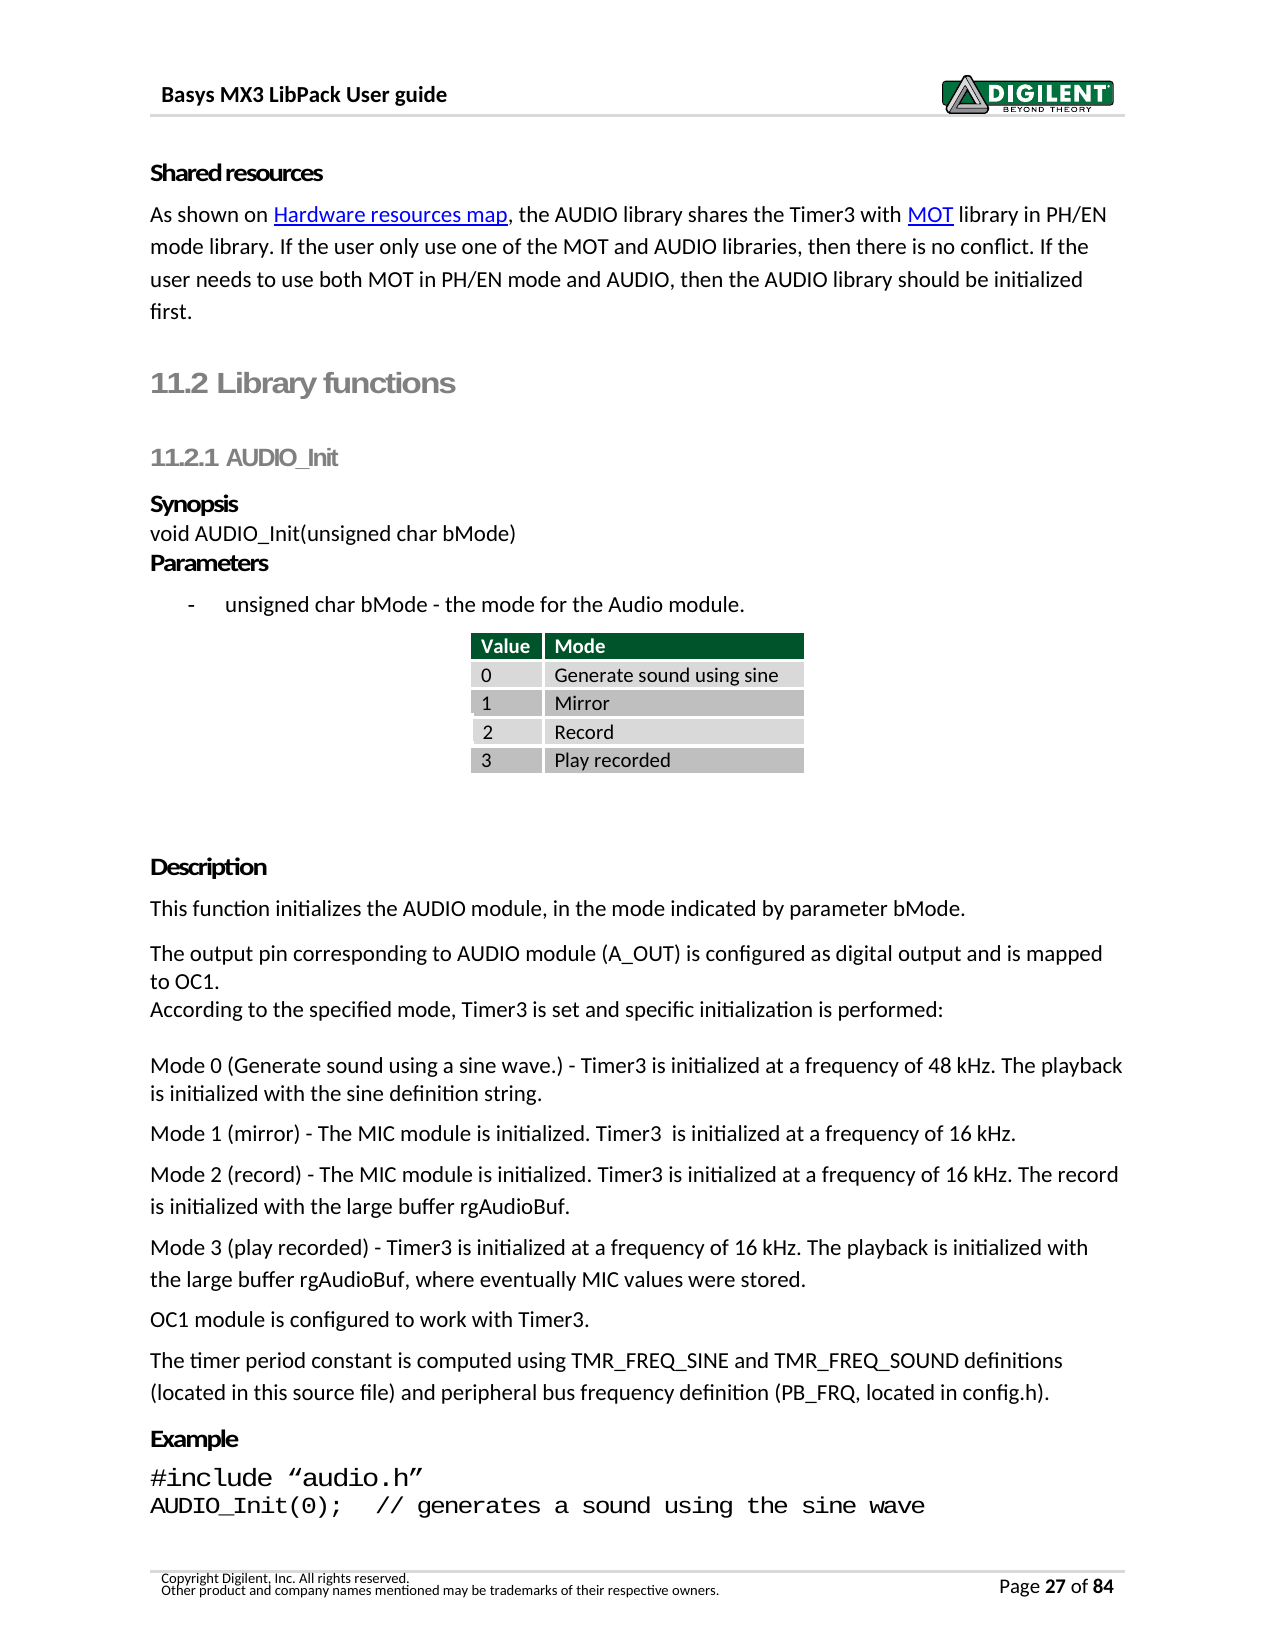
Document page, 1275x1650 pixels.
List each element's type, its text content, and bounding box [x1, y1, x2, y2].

subtitle Parameters [150, 547, 1125, 577]
subtitle void AUDIO_Init(unsigned char bMode) [150, 519, 1125, 547]
subtitle AUDIO_Init [150, 443, 1125, 471]
table_cell Mirror [545, 690, 804, 716]
table_header Mode [545, 633, 804, 659]
text OC1 module is configured to work with Timer3. [150, 1306, 1125, 1333]
table_cell 2 [473, 719, 542, 744]
table_header Value [471, 633, 542, 659]
text This function initializes the AUDIO module, in the mode indicated by parameter bMode. [150, 894, 1125, 922]
text As shown on Hardware resources map, the AUDIO library shares the Timer3 with MOT library in PH/EN mode library. If the user only use one of the MOT and AUDIO libraries, then there is no conflict. If the user needs to use both MOT in PH/EN mode and AUDIO, then the AUDIO library should be initialized first. [150, 200, 1125, 325]
table_cell 1 [471, 690, 542, 716]
text Mode 3 (play recorded) - Timer3 is initialized at a frequency of 16 kHz. The playback is initialized with the large buffer rgAudioBuf, where eventually MIC values were stored. [150, 1233, 1125, 1293]
subtitle Description [150, 851, 1125, 882]
table_cell Generate sound using sine [545, 662, 804, 687]
table_cell 0 [471, 662, 542, 687]
subtitle Synopsis [150, 488, 1125, 519]
table_cell Play recorded [545, 748, 804, 773]
table_cell 3 [471, 748, 542, 773]
subtitle According to the specified mode, Timer3 is set and specific initialization is performed: [150, 995, 1125, 1023]
list unsigned char bMode - the mode for the Audio module. [187, 590, 1125, 618]
table_cell Record [545, 719, 804, 744]
subtitle Shared resources [150, 157, 1125, 188]
text AUDIO_Init(0); // generates a sound using the sine wave [150, 1494, 1125, 1520]
text Mode 1 (mirror) - The MIC module is initialized. Timer3 is initialized at a frequency of 16 kHz. [150, 1119, 1125, 1148]
subtitle Library functions [150, 367, 1125, 400]
subtitle Example [150, 1423, 1125, 1453]
subtitle Mode 0 (Generate sound using a sine wave.) - Timer3 is initialized at a frequency of 48 kHz. The playback is initialized with the sine definition string. [150, 1051, 1125, 1107]
text Mode 2 (record) - The MIC module is initialized. Timer3 is initialized at a frequency of 16 kHz. The record is initialized with the large buffer rgAudioBuf. [150, 1160, 1125, 1220]
text #include “audio.h” [150, 1466, 1125, 1494]
text The timer period constant is computed using TMR_FREQ_SINE and TMR_FREQ_SOUND definitions (located in this source file) and peripheral bus frequency definition (PB_FRQ, located in config.h). [150, 1346, 1125, 1406]
subtitle The output pin corresponding to AUDIO module (A_OUT) is configured as digital output and is mapped to OC1. [150, 939, 1125, 995]
